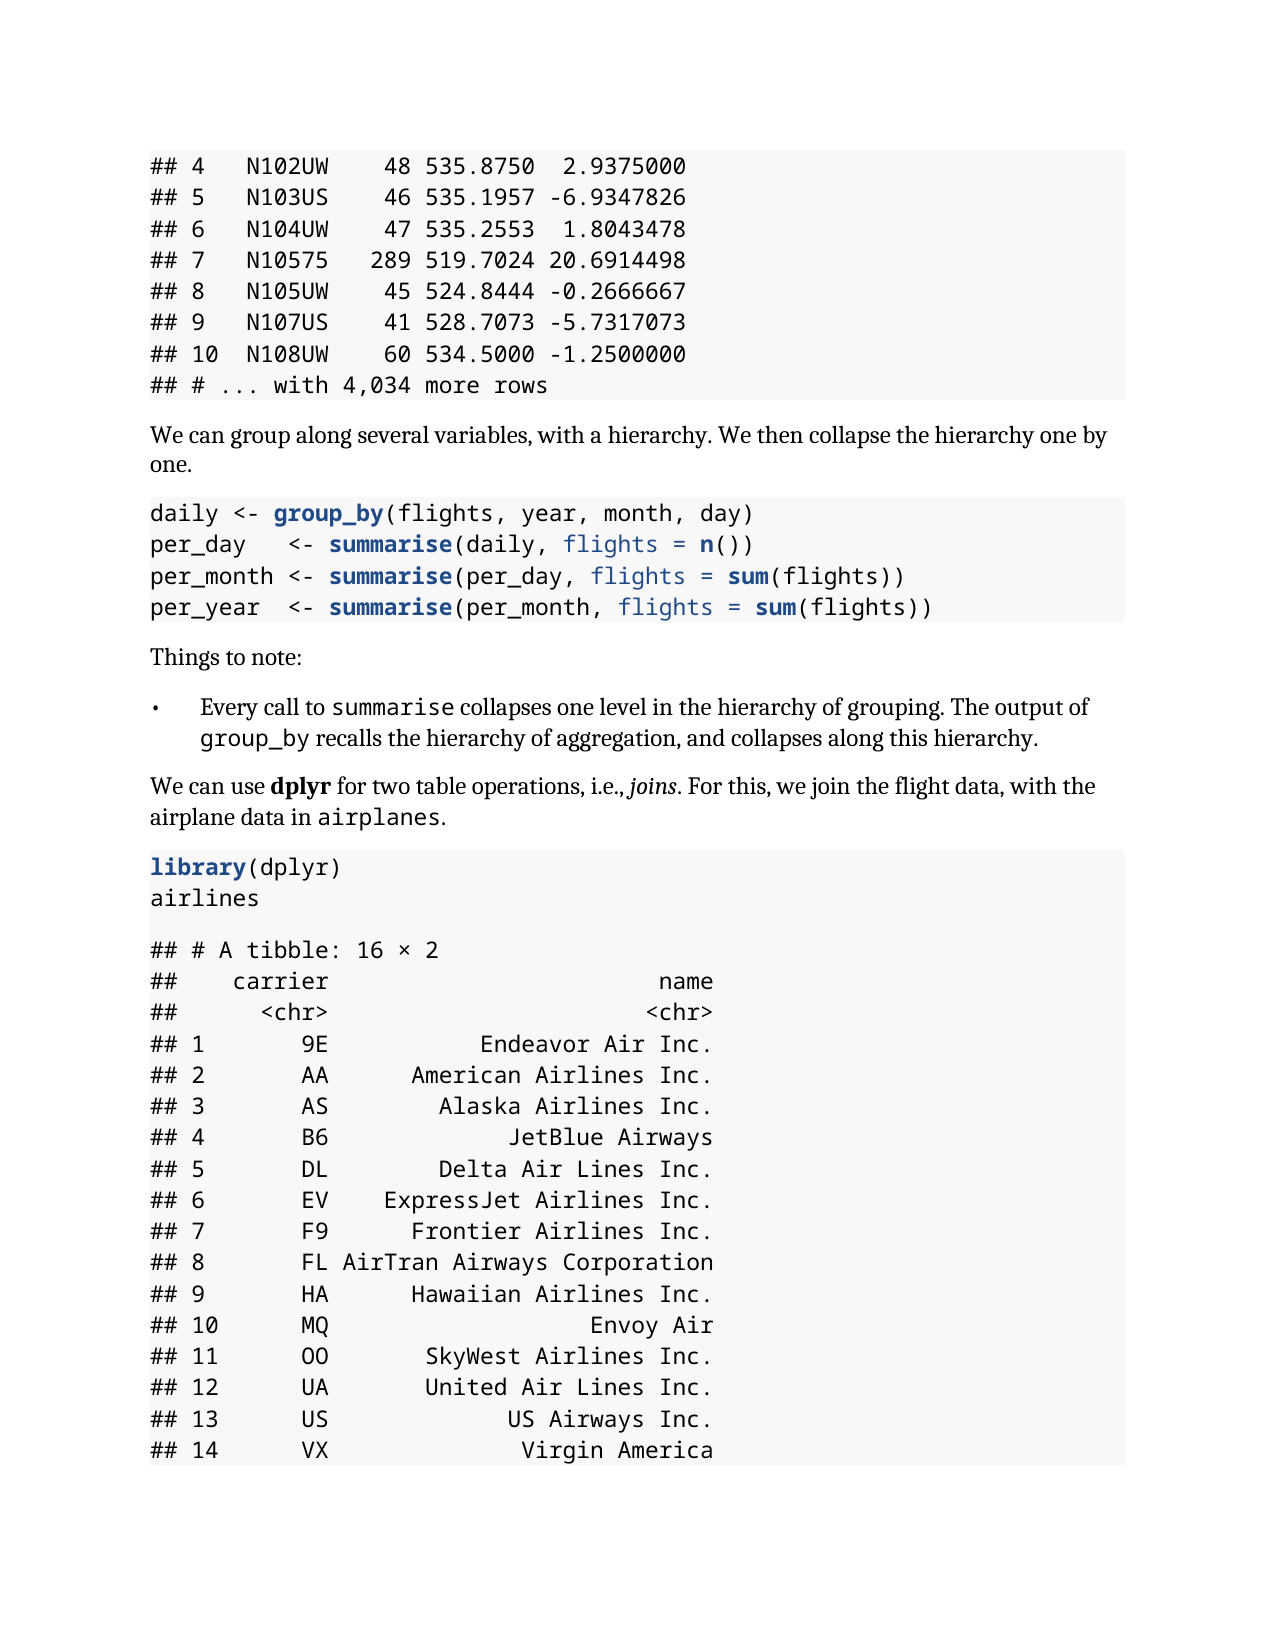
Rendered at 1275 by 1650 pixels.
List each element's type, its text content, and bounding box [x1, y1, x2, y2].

text library(dplyr) airlines [260, 850, 1125, 913]
text We can use dplyr for two table operations, i.e., joins. For this, we join the flight data, with the airplane data in airplanes. [150, 772, 1125, 832]
text We can group along several variables, with a hierarchy. We then collapse the hierarchy one by one. [150, 421, 1125, 478]
list Every call to summarise collapses one level in the hierarchy of grouping. The output of group_by recalls the hierarchy of aggregation, and collapses along this hierarchy. [150, 690, 1125, 753]
text daily <- group_by(flights, year, month, day) per_day <- summarise(daily, flights = n()) per_month <- summarise(per_day, flights = sum(flights)) per_year <- summarise(per_month, flights = sum(flights)) [150, 497, 1125, 622]
text Things to note: [150, 643, 1125, 672]
